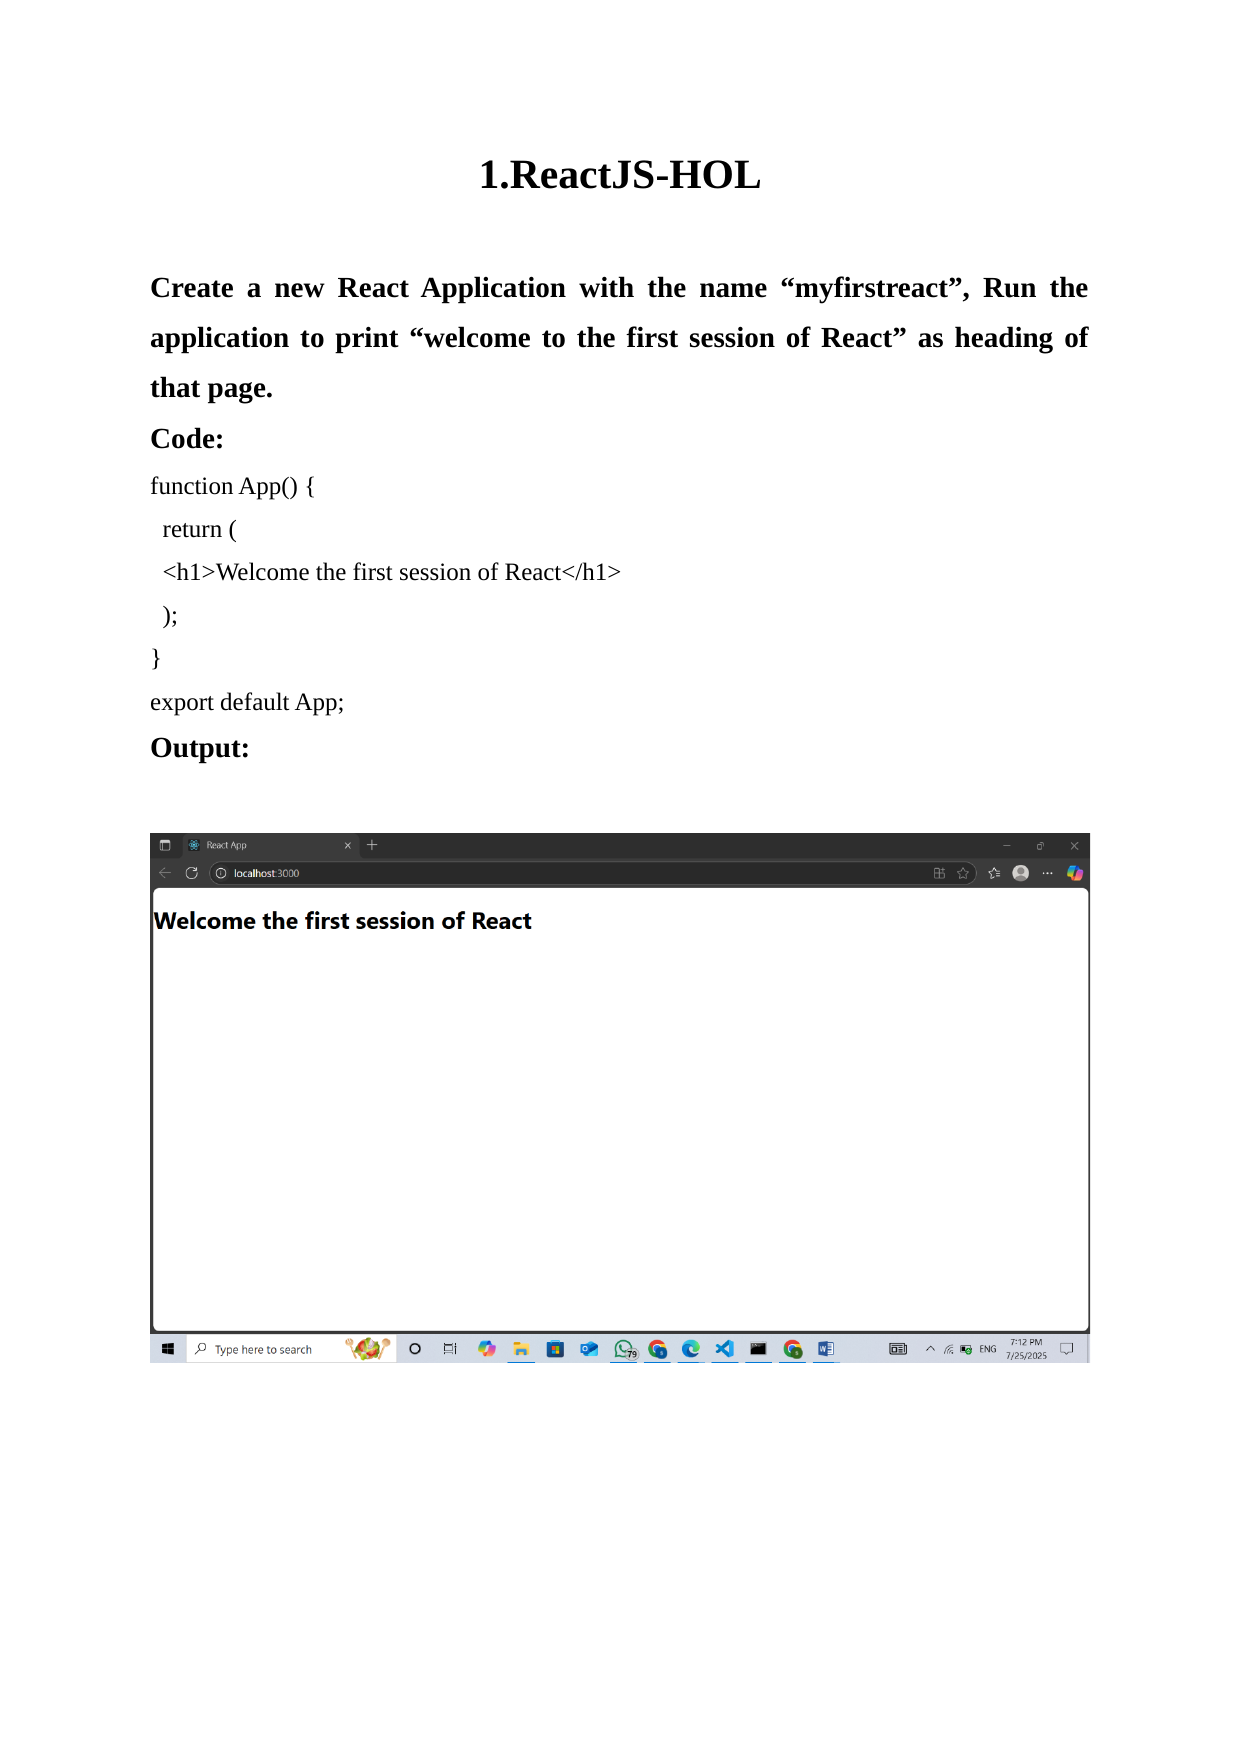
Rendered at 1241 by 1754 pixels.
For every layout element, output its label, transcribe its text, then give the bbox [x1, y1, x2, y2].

text Output: [150, 730, 1090, 763]
text } [150, 643, 1090, 672]
text ); [150, 600, 1090, 629]
text Code: [150, 421, 1090, 454]
text export default App; [150, 687, 1090, 715]
text function App() { [150, 471, 1090, 500]
picture [150, 833, 1091, 1363]
text return ( [150, 514, 1090, 543]
text 1.ReactJS-HOL [150, 150, 1090, 198]
text <h1>Welcome the first session of React</h1> [150, 557, 1090, 586]
text Create a new React Application with the name “myfirstreact”, Run the application to print “welcome to the first session of React” as heading of that page. [150, 270, 1090, 404]
